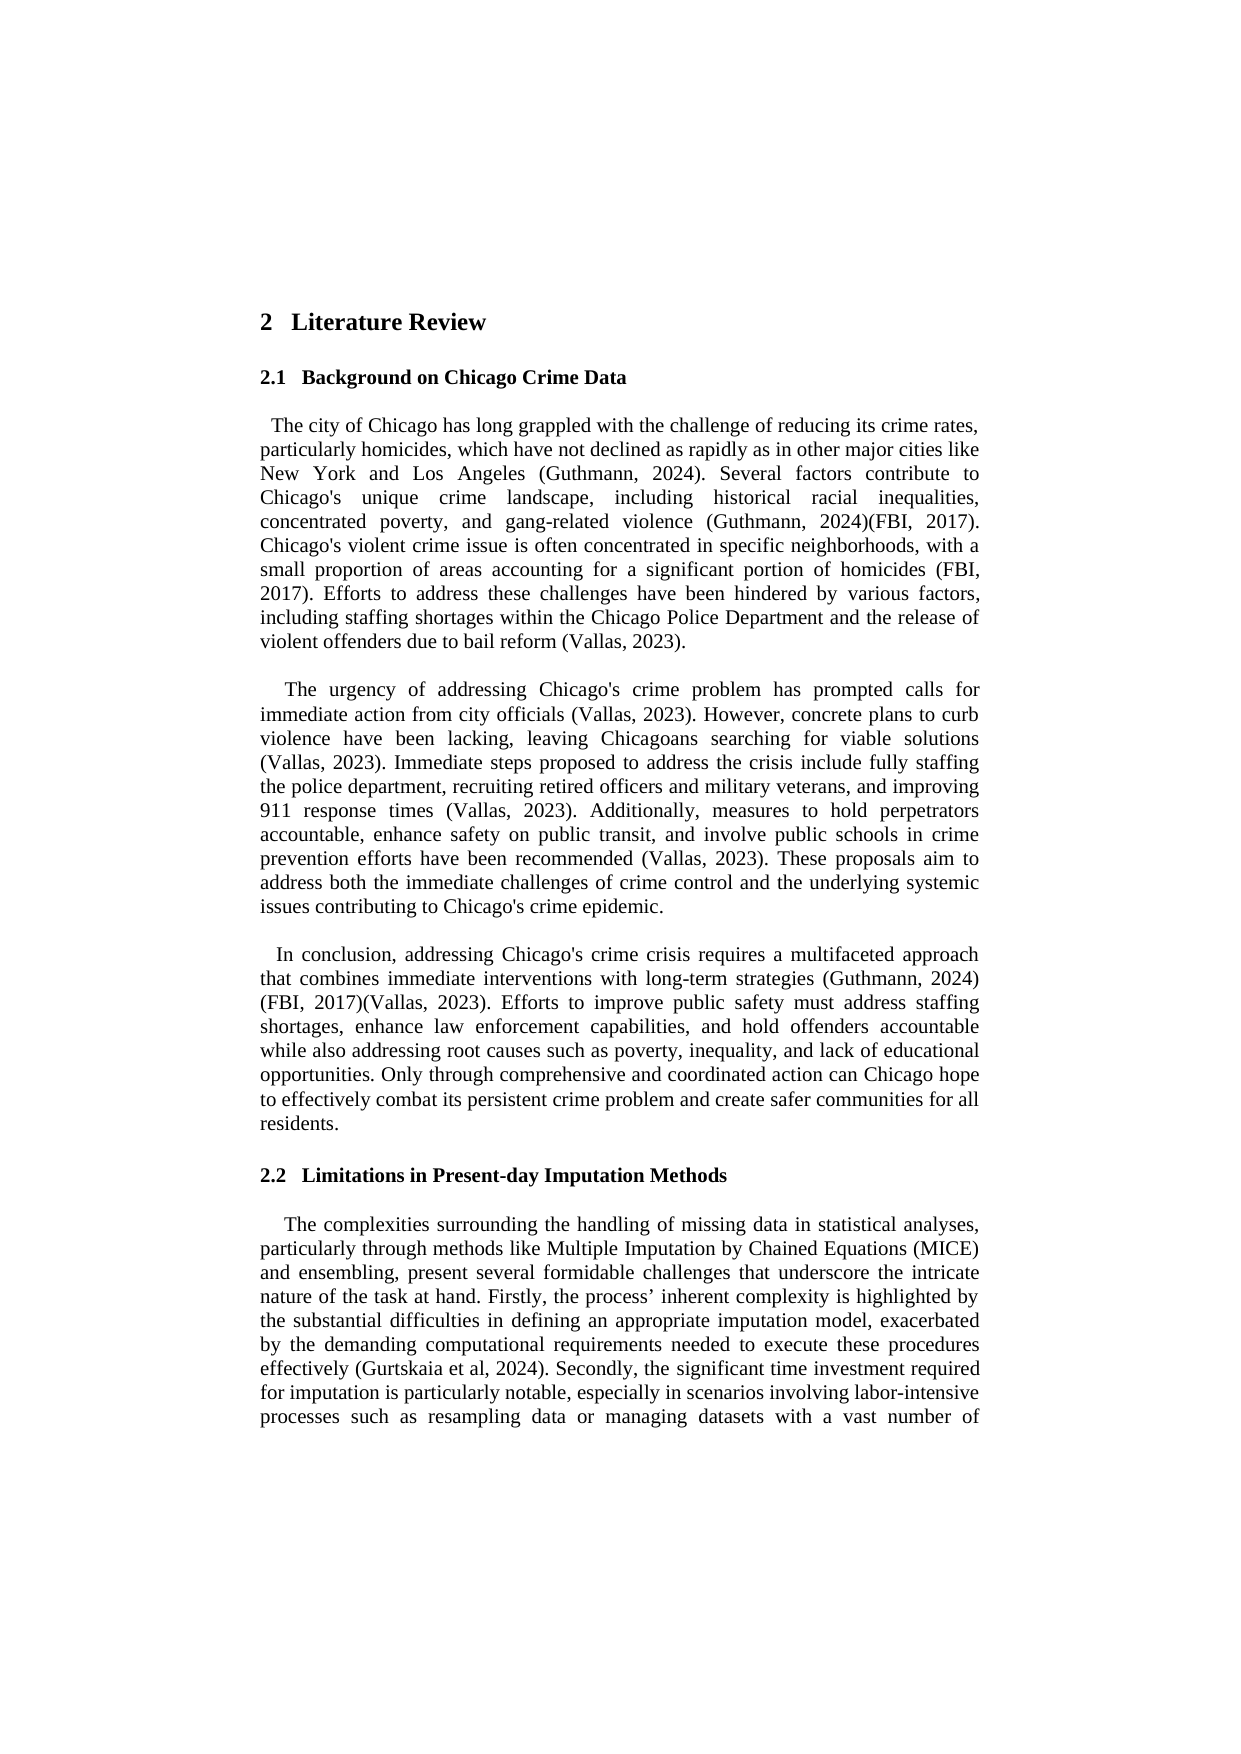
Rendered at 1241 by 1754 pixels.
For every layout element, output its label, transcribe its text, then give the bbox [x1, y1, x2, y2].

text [260, 1211, 980, 1428]
text The urgency of addressing Chicago's crime problem has prompted calls for immediate action from city officials (Vallas, 2023). However, concrete plans to curb violence have been lacking, leaving Chicagoans searching for viable solutions (Vallas, 2023). Immediate steps proposed to address the crisis include fully staffing the police department, recruiting retired officers and military veterans, and improving 911 response times (Vallas, 2023). Additionally, measures to hold perpetrators accountable, enhance safety on public transit, and involve public schools in crime prevention efforts have been recommended (Vallas, 2023). These proposals aim to address both the immediate challenges of crime control and the underlying systemic issues contributing to Chicago's crime epidemic. [260, 677, 980, 918]
text The city of Chicago has long grappled with the challenge of reducing its crime rates, particularly homicides, which have not declined as rapidly as in other major cities like New York and Los Angeles (Guthmann, 2024). Several factors contribute to Chicago's unique crime landscape, including historical racial inequalities, concentrated poverty, and gang-related violence (Guthmann, 2024)(FBI, 2017). Chicago's violent crime issue is often concentrated in specific neighborhoods, with a small proportion of areas accounting for a significant portion of homicides (FBI, 2017). Efforts to address these challenges have been hindered by various factors, including staffing shortages within the Chicago Police Department and the release of violent offenders due to bail reform (Vallas, 2023). [260, 413, 980, 653]
text 2 Literature Review [260, 307, 980, 336]
text In conclusion, addressing Chicago's crime crisis requires a multifaceted approach that combines immediate interventions with long-term strategies (Guthmann, 2024)(FBI, 2017)(Vallas, 2023). Efforts to improve public safety must address staffing shortages, enhance law enforcement capabilities, and hold offenders accountable while also addressing root causes such as poverty, inequality, and lack of educational opportunities. Only through comprehensive and coordinated action can Chicago hope to effectively combat its persistent crime problem and create safer communities for all residents. [260, 942, 980, 1134]
text 2.2 Limitations in Present-day Imputation Methods [260, 1163, 980, 1187]
text 2.1 Background on Chicago Crime Data [260, 364, 980, 389]
